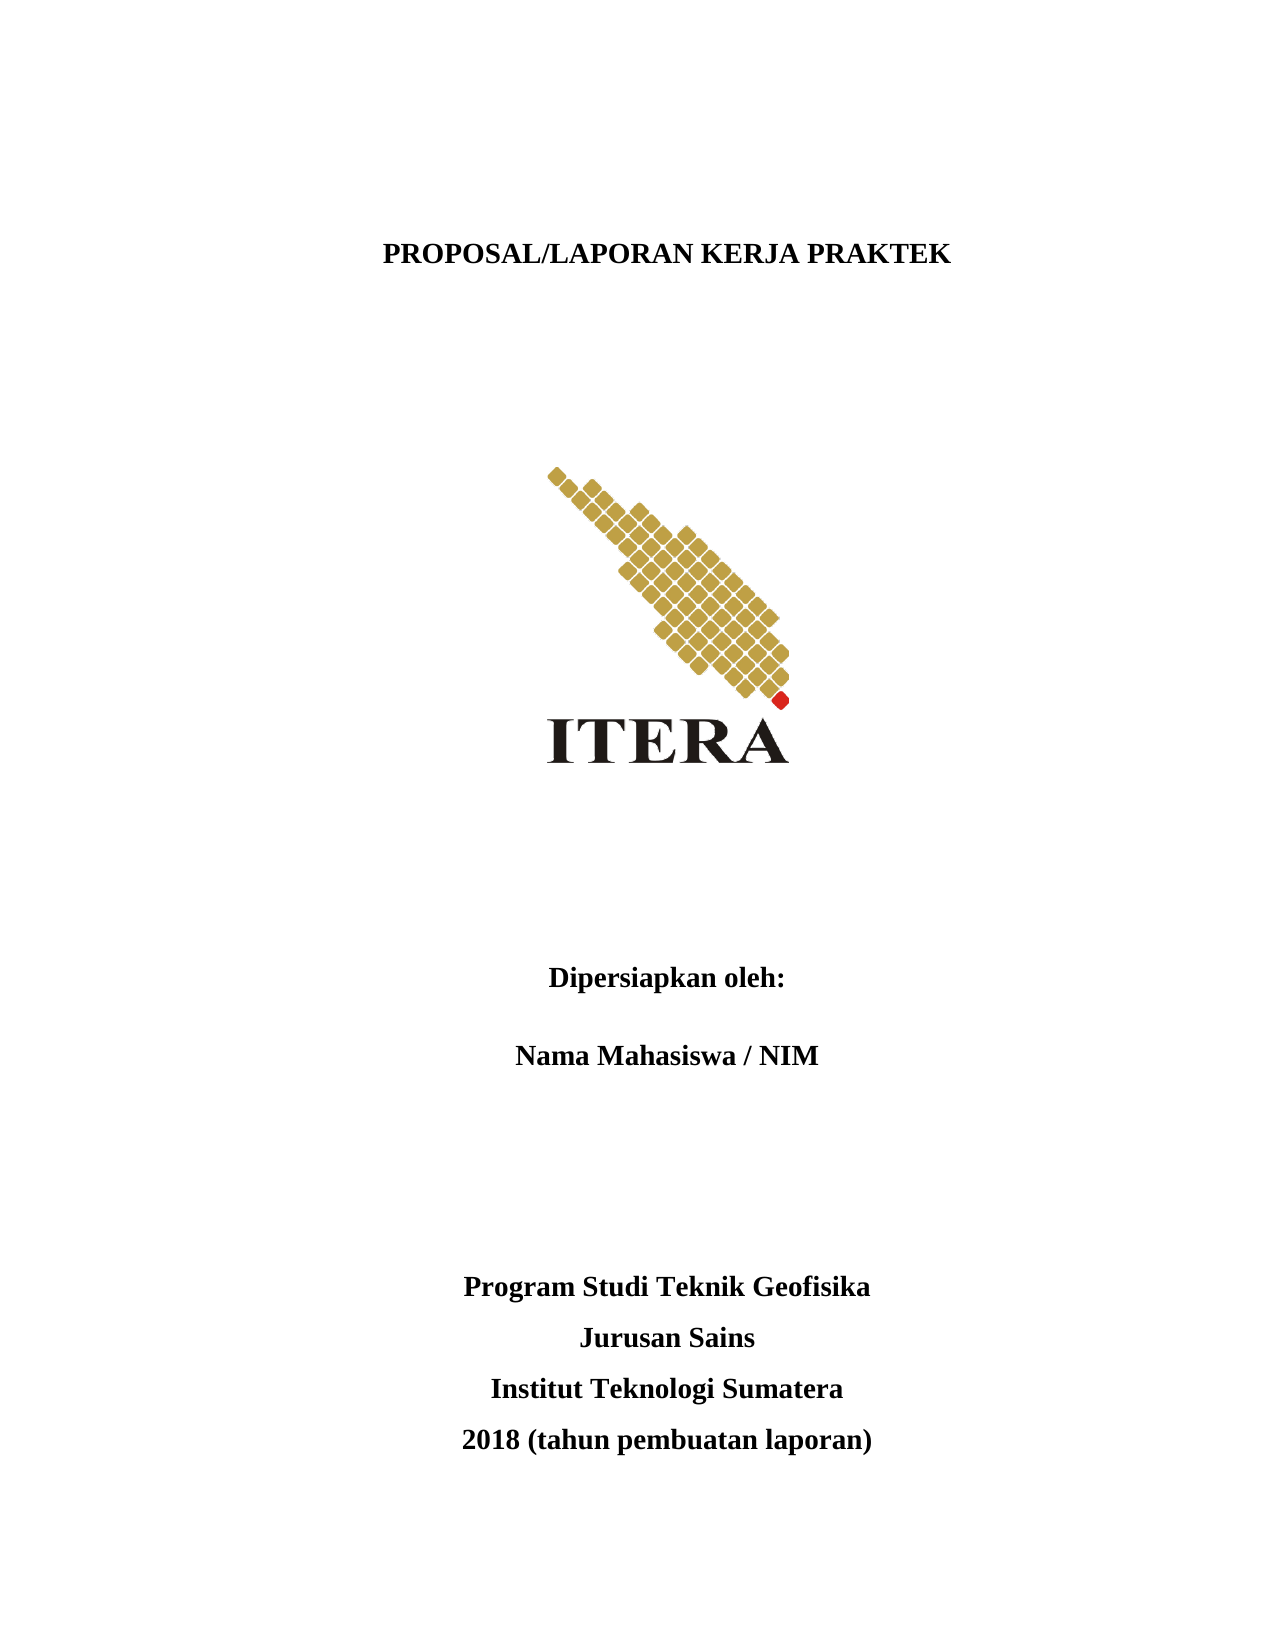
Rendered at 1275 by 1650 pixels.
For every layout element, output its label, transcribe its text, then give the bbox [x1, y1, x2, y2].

text Dipersiapkan oleh: [236, 961, 1098, 994]
text 2018 (tahun pembuatan laporan) [236, 1422, 1098, 1456]
picture [545, 467, 789, 763]
text PROPOSAL/LAPORAN KERJA PRAKTEK [236, 236, 1098, 270]
text Institut Teknologi Sumatera [236, 1371, 1098, 1404]
text Program Studi Teknik Geofisika [236, 1269, 1098, 1302]
text Jurusan Sains [236, 1320, 1098, 1353]
text Nama Mahasiswa / NIM [236, 1038, 1098, 1071]
